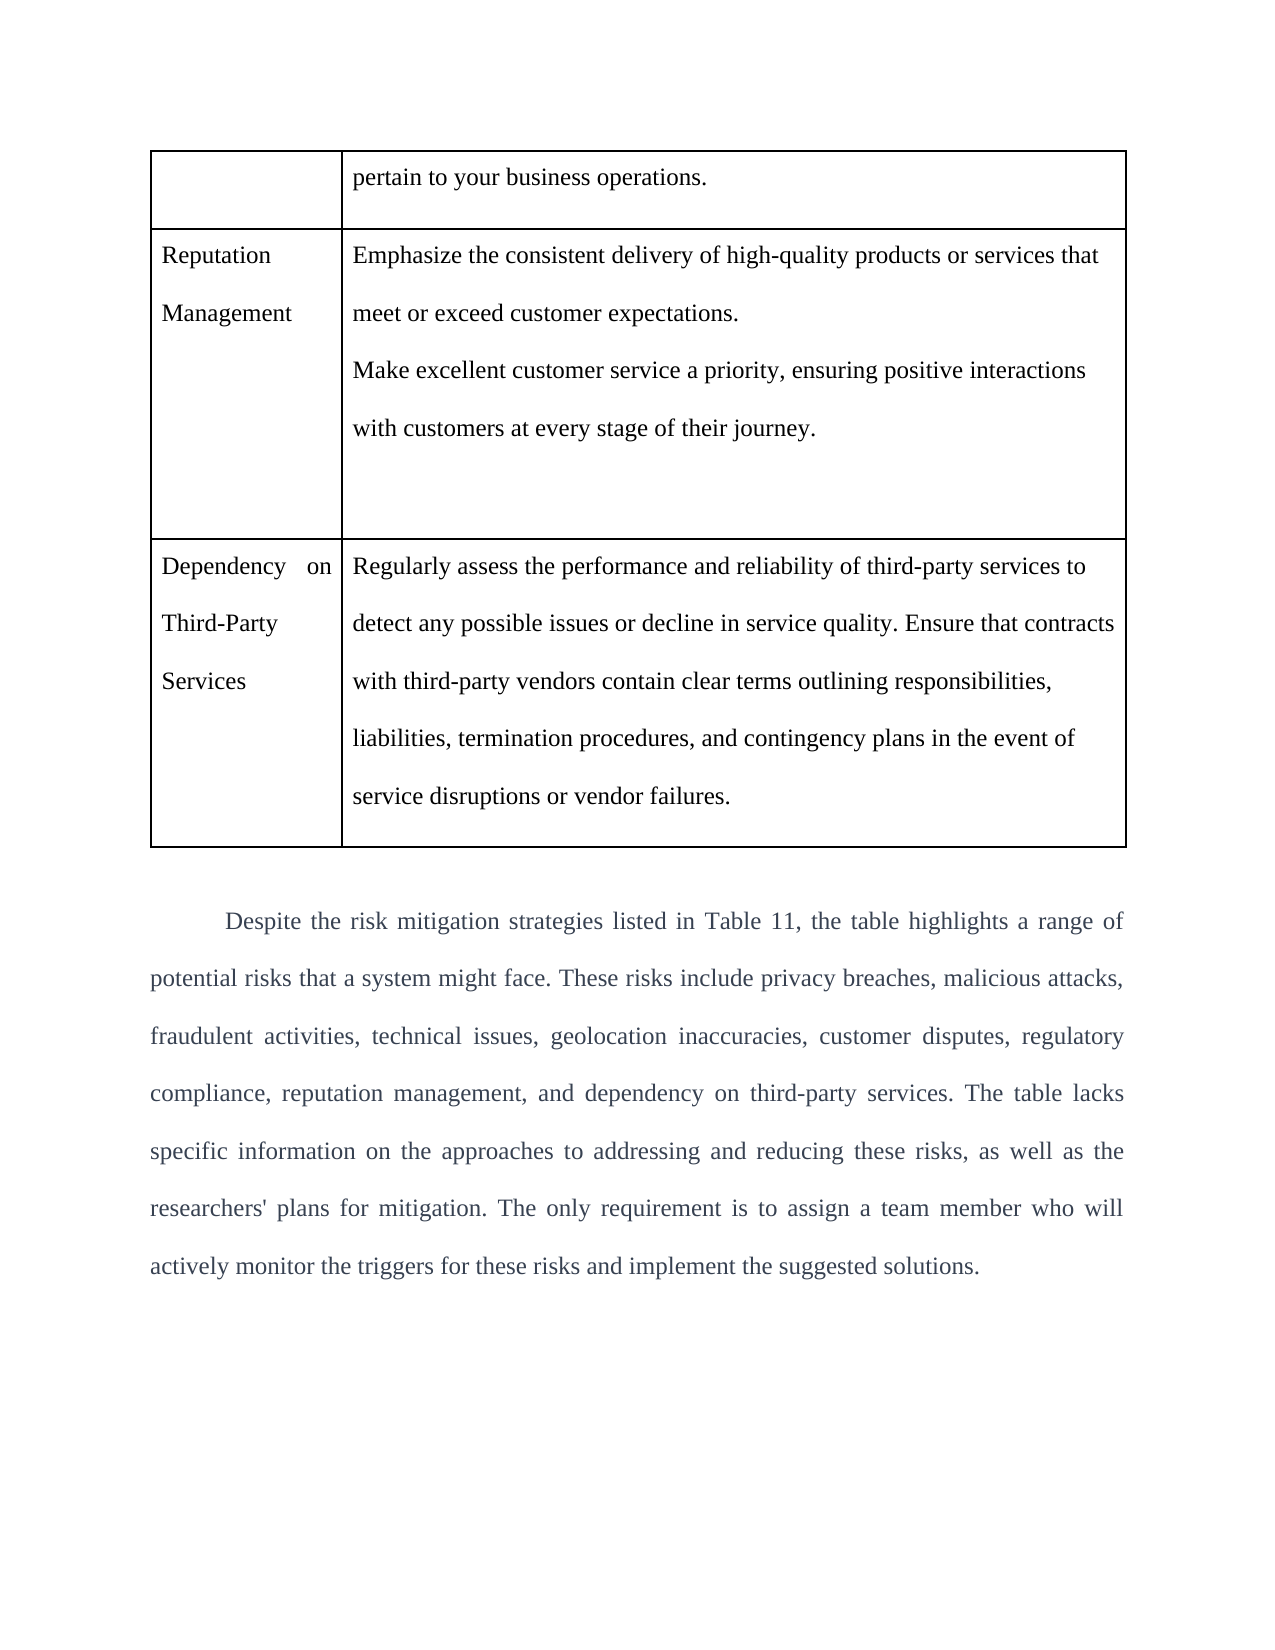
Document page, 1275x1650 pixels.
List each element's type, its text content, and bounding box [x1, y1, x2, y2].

text Despite the risk mitigation strategies listed in Table 11, the table highlights a range of potential risks that a system might face. These risks include privacy breaches, malicious attacks, fraudulent activities, technical issues, geolocation inaccuracies, customer disputes, regulatory compliance, reputation management, and dependency on third-party services. The table lacks specific information on the approaches to addressing and reducing these risks, as well as the researchers' plans for mitigation. The only requirement is to assign a team member who will actively monitor the triggers for these risks and implement the suggested solutions. [150, 906, 1125, 1279]
table_cell Dependency on Third-Party Services [152, 540, 341, 846]
table_cell Emphasize the consistent delivery of high-quality products or services that meet or exceed customer expectations. Make excellent customer service a priority, ensuring positive interactions with customers at every stage of their journey. [343, 230, 1125, 538]
table_cell Reputation Management [152, 230, 341, 538]
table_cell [152, 152, 341, 228]
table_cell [343, 152, 1125, 228]
table_cell Regularly assess the performance and reliability of third-party services to detect any possible issues or decline in service quality. Ensure that contracts with third-party vendors contain clear terms outlining responsibilities, liabilities, termination procedures, and contingency plans in the event of service disruptions or vendor failures. [343, 540, 1125, 846]
